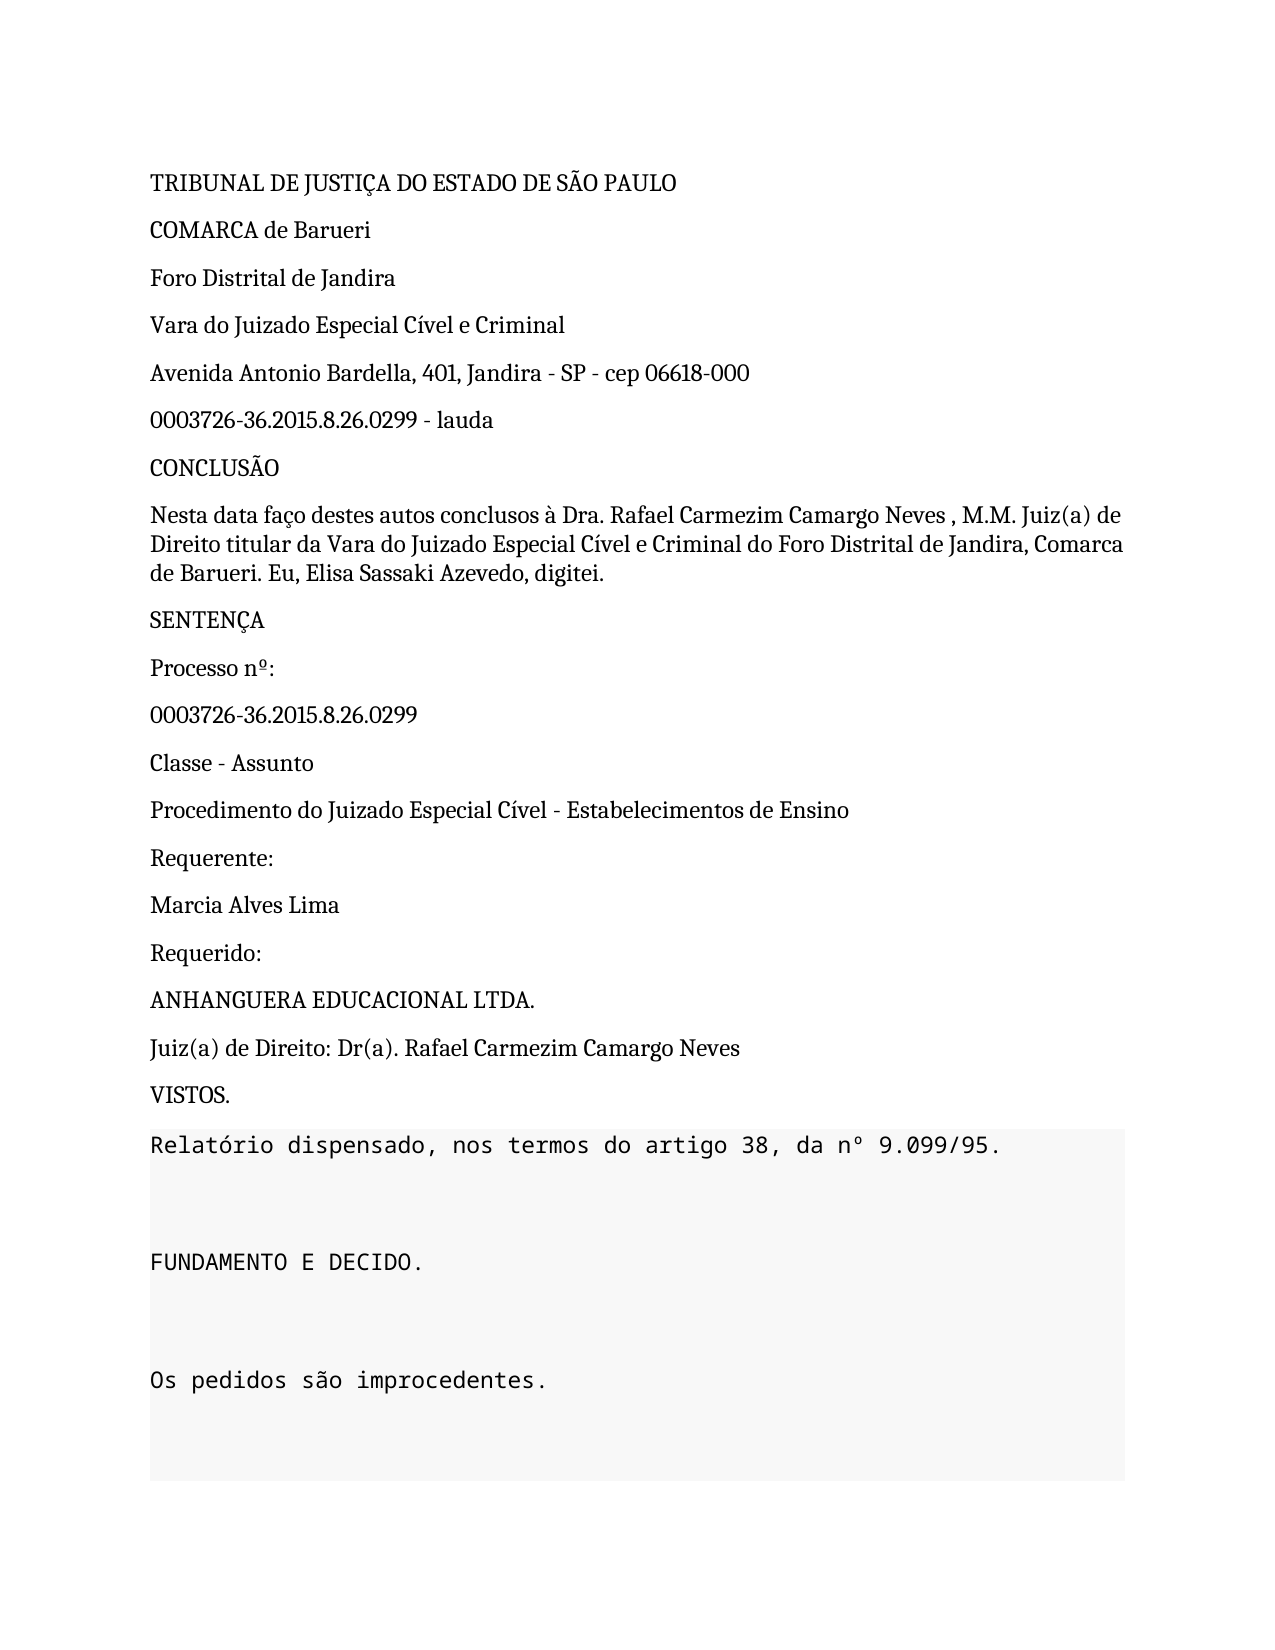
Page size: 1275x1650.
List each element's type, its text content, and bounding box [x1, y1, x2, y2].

text Vara do Juizado Especial Cível e Criminal [150, 311, 1125, 340]
text Classe - Assunto [150, 749, 1125, 777]
text CONCLUSÃO [150, 454, 1125, 482]
text SENTENÇA [150, 606, 1125, 635]
text Marcia Alves Lima [150, 891, 1125, 920]
text Requerido: [150, 939, 1125, 967]
text Juiz(a) de Direito: Dr(a). Rafael Carmezim Camargo Neves [150, 1034, 1125, 1062]
text Requerente: [150, 844, 1125, 872]
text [150, 1129, 1125, 1481]
text 0003726-36.2015.8.26.0299 [150, 701, 1125, 730]
text Procedimento do Juizado Especial Cível - Estabelecimentos de Ensino [150, 796, 1125, 825]
text TRIBUNAL DE JUSTIÇA DO ESTADO DE SÃO PAULO [150, 169, 1125, 197]
text Avenida Antonio Bardella, 401, Jandira - SP - cep 06618-000 [150, 359, 1125, 387]
text Foro Distrital de Jandira [150, 264, 1125, 292]
text 0003726-36.2015.8.26.0299 - lauda [150, 406, 1125, 435]
text Nesta data faço destes autos conclusos à Dra. Rafael Carmezim Camargo Neves , M.M. Juiz(a) de Direito titular da Vara do Juizado Especial Cível e Criminal do Foro Distrital de Jandira, Comarca de Barueri. Eu, Elisa Sassaki Azevedo, digitei. [150, 501, 1125, 587]
text Processo nº: [150, 654, 1125, 682]
text VISTOS. [150, 1081, 1125, 1110]
text COMARCA de Barueri [150, 216, 1125, 245]
text ANHANGUERA EDUCACIONAL LTDA. [150, 986, 1125, 1015]
